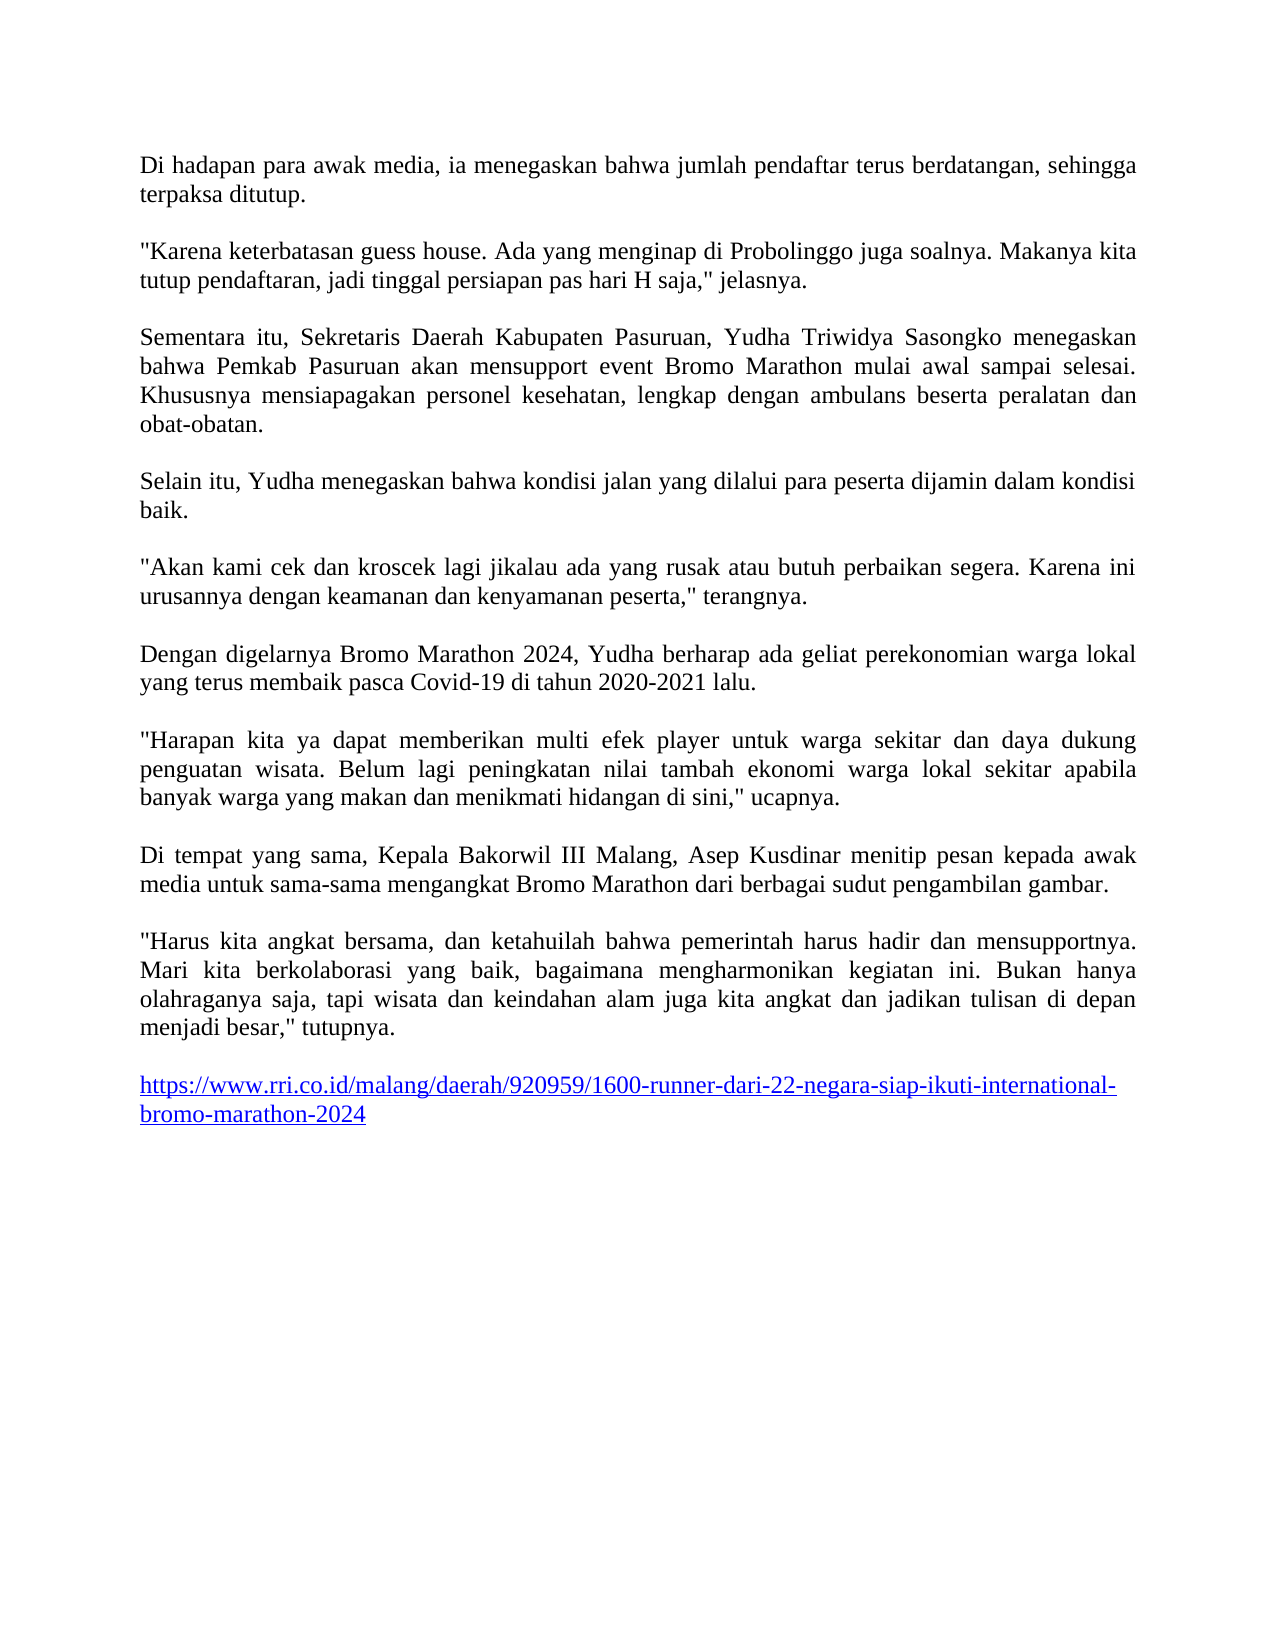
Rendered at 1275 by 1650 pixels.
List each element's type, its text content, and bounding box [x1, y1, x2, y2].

text Di tempat yang sama, Kepala Bakorwil III Malang, Asep Kusdinar menitip pesan kepada awak media untuk sama-sama mengangkat Bromo Marathon dari berbagai sudut pengambilan gambar. [139, 840, 1137, 897]
text Sementara itu, Sekretaris Daerah Kabupaten Pasuruan, Yudha Triwidya Sasongko menegaskan bahwa Pemkab Pasuruan akan mensupport event Bromo Marathon mulai awal sampai selesai. Khususnya mensiapagakan personel kesehatan, lengkap dengan ambulans beserta peralatan dan obat-obatan. [139, 322, 1137, 437]
text "Karena keterbatasan guess house. Ada yang menginap di Probolinggo juga soalnya. Makanya kita tutup pendaftaran, jadi tinggal persiapan pas hari H saja," jelasnya. [139, 236, 1137, 294]
text "Akan kami cek dan kroscek lagi jikalau ada yang rusak atau butuh perbaikan segera. Karena ini urusannya dengan keamanan dan kenyamanan peserta," terangnya. [139, 552, 1137, 610]
text Dengan digelarnya Bromo Marathon 2024, Yudha berharap ada geliat perekonomian warga lokal yang terus membaik pasca Covid-19 di tahun 2020-2021 lalu. [139, 639, 1137, 696]
text "Harus kita angkat bersama, dan ketahuilah bahwa pemerintah harus hadir dan mensupportnya. Mari kita berkolaborasi yang baik, bagaimana mengharmonikan kegiatan ini. Bukan hanya olahraganya saja, tapi wisata dan keindahan alam juga kita angkat dan jadikan tulisan di depan menjadi besar," tutupnya. [139, 926, 1137, 1041]
text "Harapan kita ya dapat memberikan multi efek player untuk warga sekitar dan daya dukung penguatan wisata. Belum lagi peningkatan nilai tambah ekonomi warga lokal sekitar apabila banyak warga yang makan dan menikmati hidangan di sini," ucapnya. [139, 725, 1137, 811]
text Selain itu, Yudha menegaskan bahwa kondisi jalan yang dilalui para peserta dijamin dalam kondisi baik. [139, 466, 1137, 524]
text https://www.rri.co.id/malang/daerah/920959/1600-runner-dari-22-negara-siap-ikuti-international-bromo-marathon-2024 [139, 1070, 1137, 1127]
text Di hadapan para awak media, ia menegaskan bahwa jumlah pendaftar terus berdatangan, sehingga terpaksa ditutup. [139, 150, 1137, 207]
